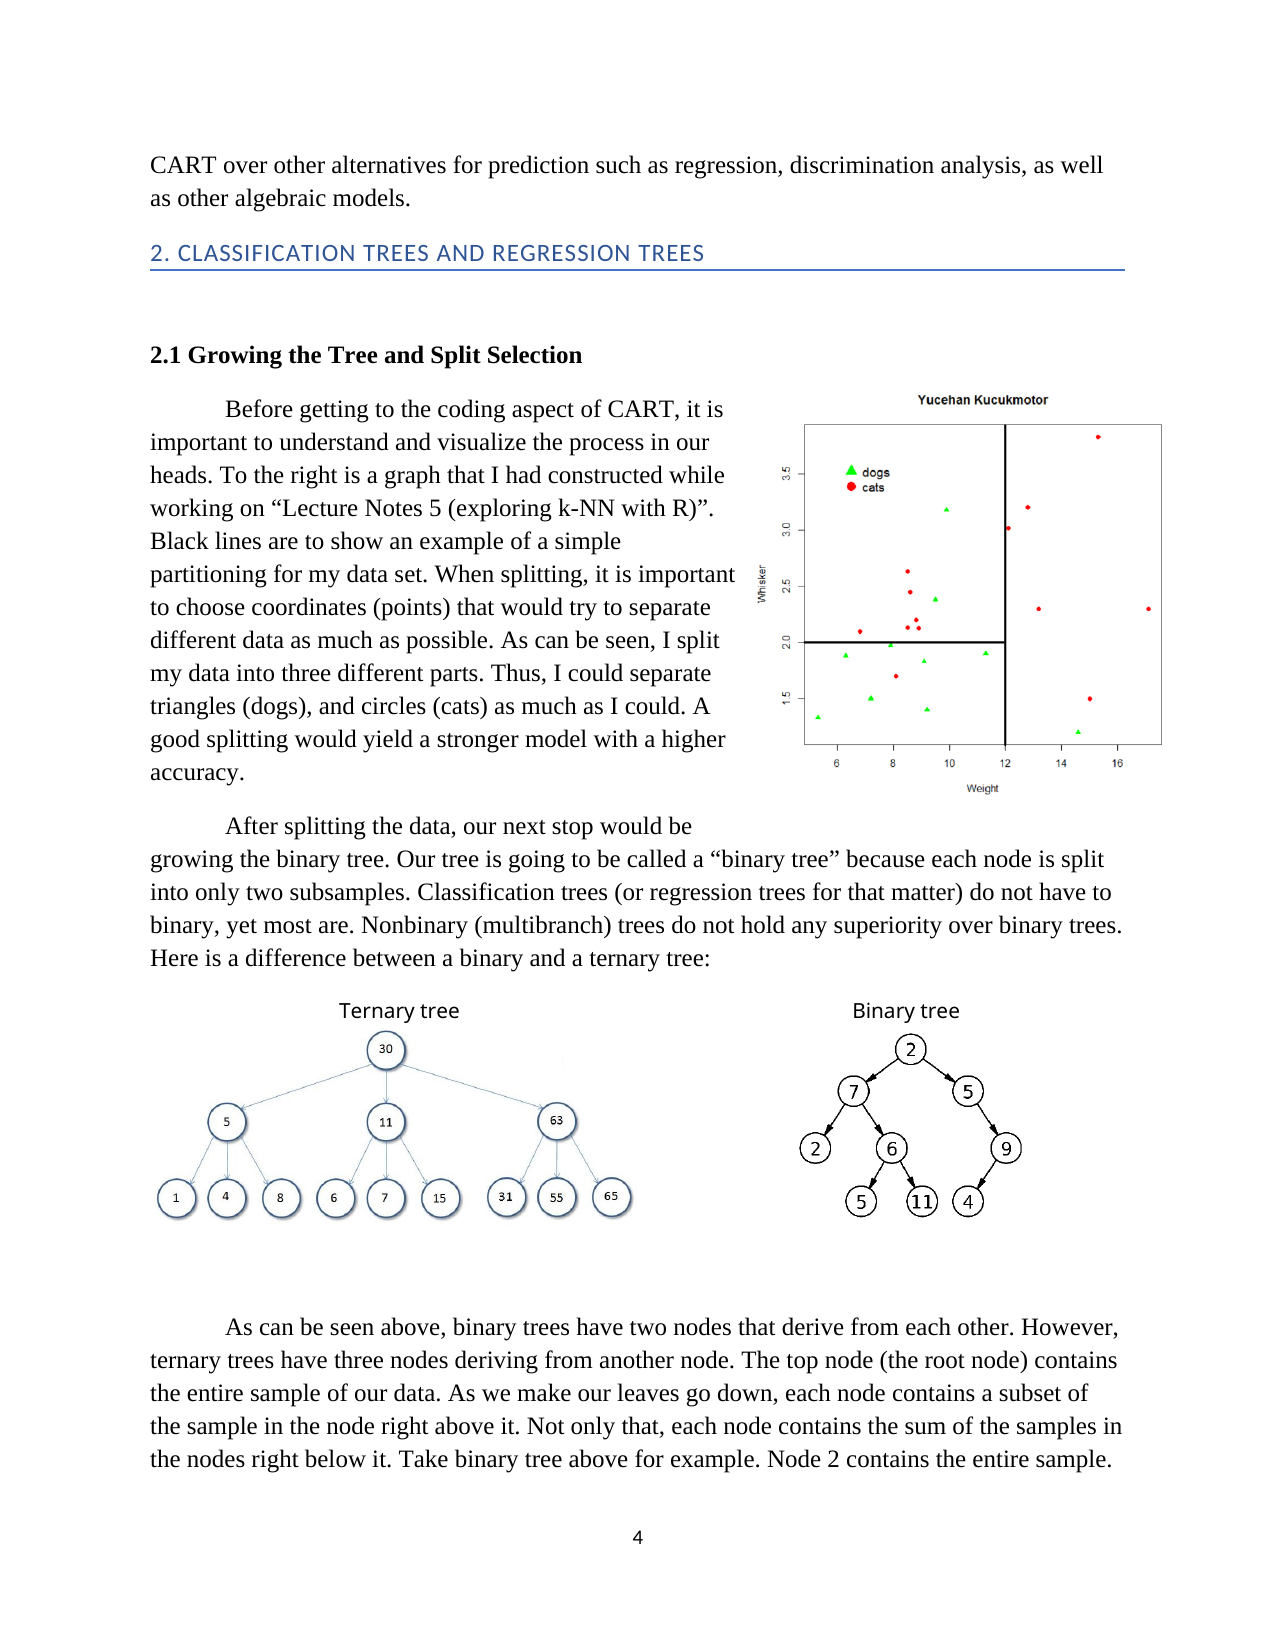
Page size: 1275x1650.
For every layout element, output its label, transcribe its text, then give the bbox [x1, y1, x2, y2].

text 2.1 Growing the Tree and Split Selection [150, 340, 1125, 368]
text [150, 1312, 1125, 1473]
text Ternary tree Binary tree [150, 997, 1125, 1025]
picture [796, 1030, 1022, 1218]
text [150, 150, 1125, 212]
text After splitting the data, our next stop would be growing the binary tree. Our tree is going to be called a “binary tree” because each node is split into only two subsamples. Classification trees (or regression trees for that matter) do not have to binary, yet most are. Nonbinary (multibranch) trees do not hold any superiority over binary trees. Here is a difference between a binary and a ternary tree: [150, 811, 1125, 972]
text Before getting to the coding aspect of CART, it is important to understand and visualize the process in our heads. To the right is a graph that I had constructed while working on “Lecture Notes 5 (exploring k-NN with R)”. Black lines are to show an example of a simple partitioning for my data set. When splitting, it is important to choose coordinates (points) that would try to separate different data as much as possible. As can be seen, I split my data into three different parts. Thus, I could separate triangles (dogs), and circles (cats) as much as I could. A good splitting would yield a stronger model with a higher accuracy. [150, 394, 755, 786]
picture [755, 377, 1184, 803]
picture [155, 1030, 638, 1234]
subtitle 2. Classification Trees and regression trees [150, 237, 1125, 269]
